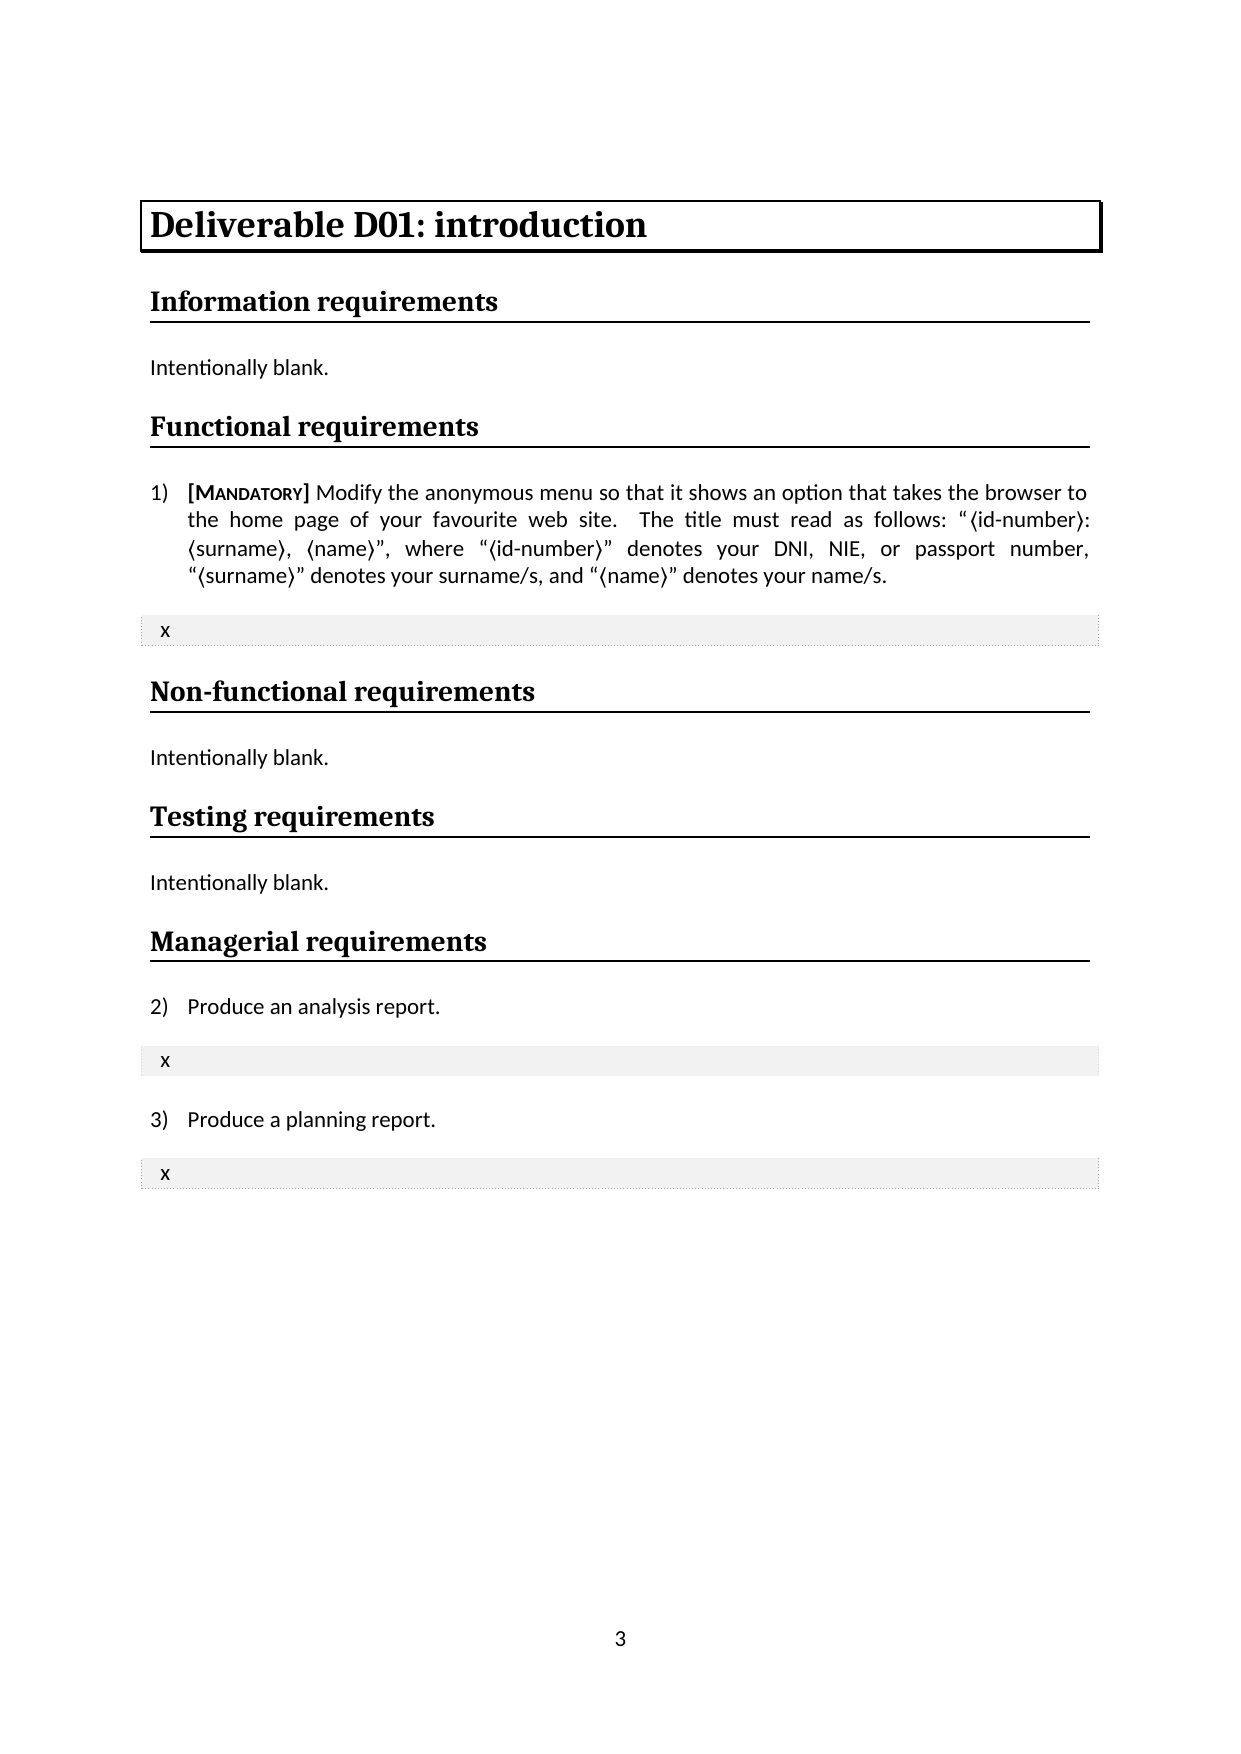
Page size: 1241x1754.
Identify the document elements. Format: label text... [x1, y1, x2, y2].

text Intentionally blank. [150, 353, 1090, 381]
text x [141, 1158, 1099, 1189]
subtitle Managerial requirements [150, 925, 1090, 960]
list Produce a planning report. [150, 1105, 1090, 1133]
text x [141, 1046, 1099, 1076]
list Produce an analysis report. [150, 992, 1090, 1021]
list [Mandatory] Modify the anonymous menu so that it shows an option that takes the browser to the home page of your favourite web site. The title must read as follows: “〈id-number〉: 〈surname〉, 〈name〉”, where “〈id-number〉” denotes your DNI, NIE, or passport number, “〈surname〉” denotes your surname/s, and “〈name〉” denotes your name/s. [150, 478, 1090, 590]
text Intentionally blank. [150, 868, 1090, 896]
text Intentionally blank. [150, 743, 1090, 771]
subtitle Information requirements [150, 285, 1090, 321]
subtitle Testing requirements [150, 800, 1090, 836]
subtitle Functional requirements [150, 410, 1090, 446]
subtitle Non-functional requirements [150, 675, 1090, 711]
subtitle Deliverable D01: introduction [142, 202, 1099, 249]
text x [141, 615, 1099, 646]
